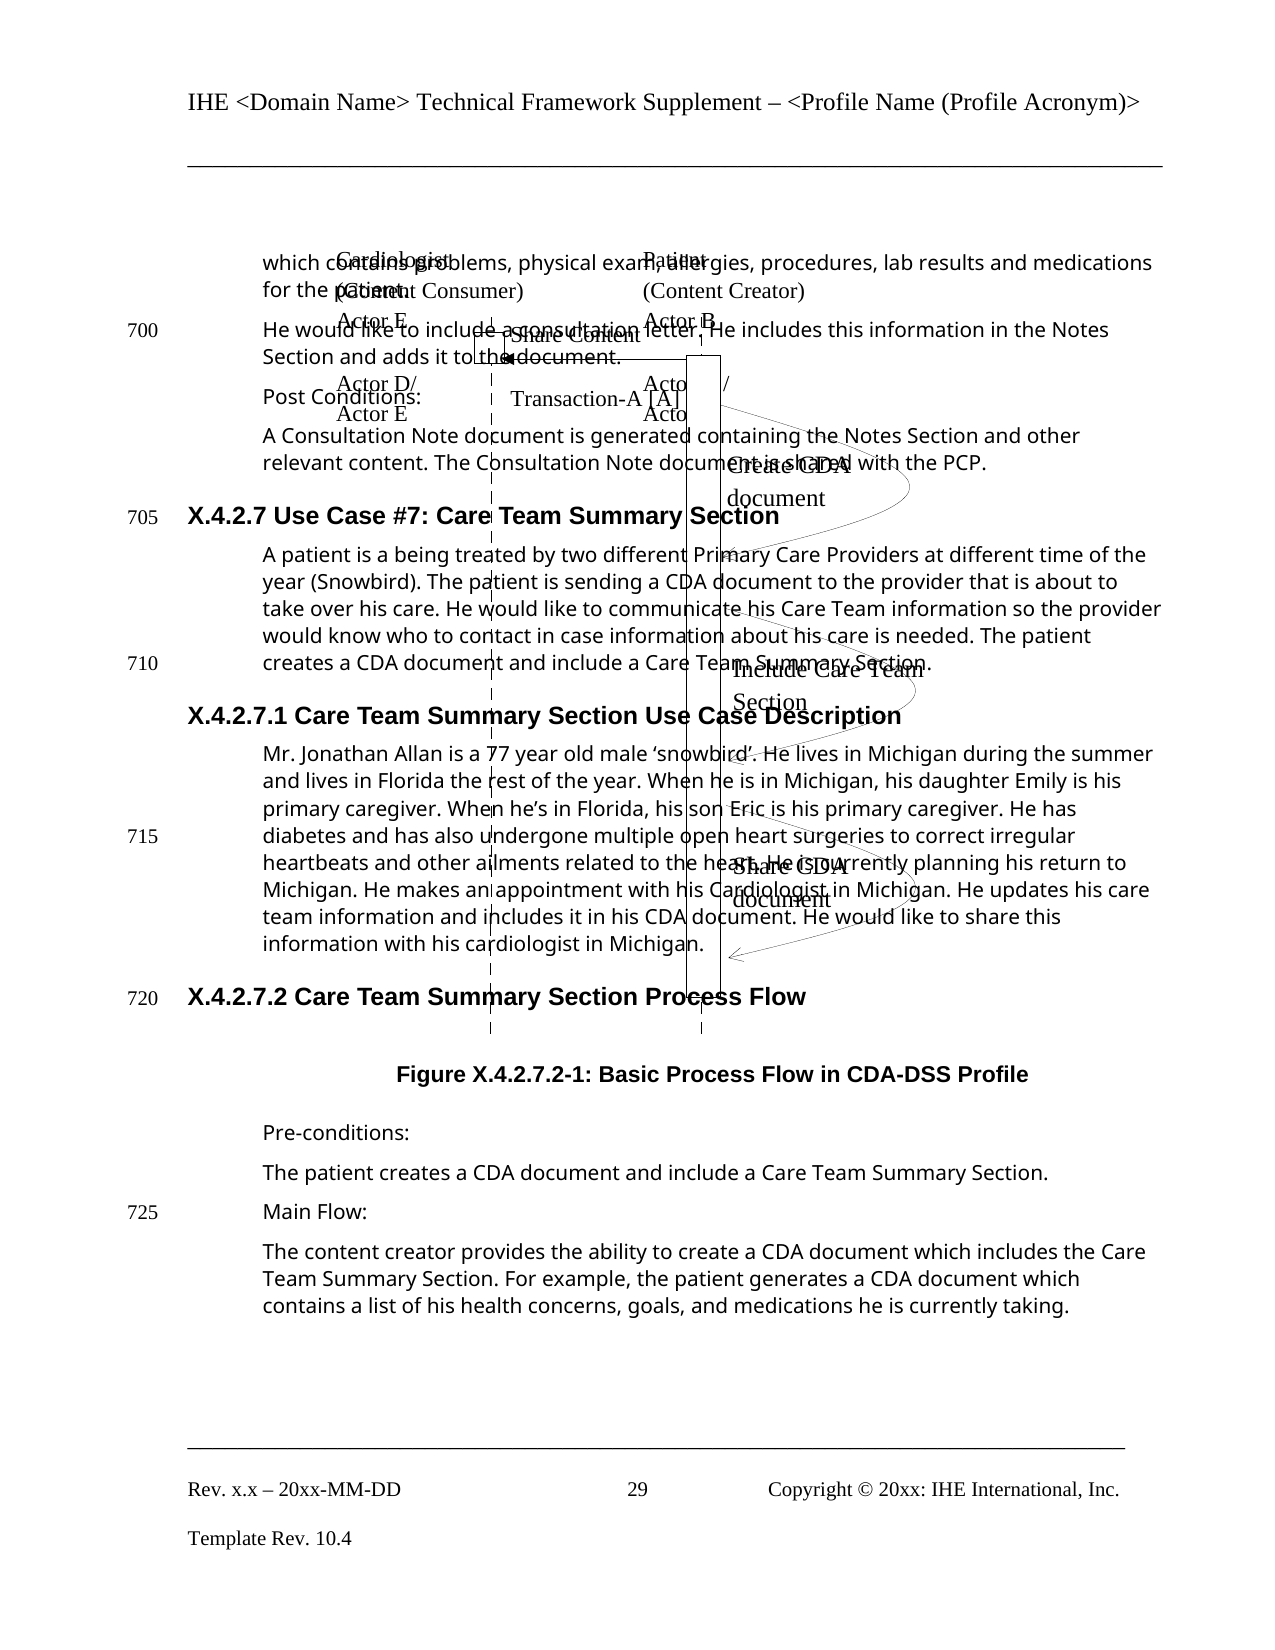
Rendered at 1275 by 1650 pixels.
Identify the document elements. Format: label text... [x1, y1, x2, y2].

text He would like to include a consultation letter. He includes this information in the Notes Section and adds it to the document. [262, 316, 1162, 370]
text A patient is a being treated by two different Primary Care Providers at different time of the year (Snowbird). The patient is sending a CDA document to the provider that is about to take over his care. He would like to communicate his Care Team information so the provider would know who to contact in case information about his care is needed. The patient creates a CDA document and include a Care Team Summary Section. [262, 540, 1162, 676]
text Mr. Jonathan Allan is a 77 year old male ‘snowbird’. He lives in Michigan during the summer and lives in Florida the rest of the year. When he is in Michigan, his daughter Emily is his primary caregiver. When he’s in Florida, his son Eric is his primary caregiver. He has diabetes and has also undergone multiple open heart surgeries to correct irregular heartbeats and other ailments related to the heart. He is currently planning his return to Michigan. He makes an appointment with his Cardiologist in Michigan. He updates his care team information and includes it in his CDA document. He would like to share this information with his cardiologist in Michigan. [262, 740, 1162, 957]
text The patient creates a CDA document and include a Care Team Summary Section. [262, 1158, 1162, 1186]
subtitle X.4.2.7.2 Care Team Summary Section Process Flow [187, 982, 1162, 1011]
text Main Flow: [262, 1198, 1162, 1225]
subtitle X.4.2.7 Use Case #7: Care Team Summary Section [187, 501, 1162, 530]
title Figure X.4.2.7.2-1: Basic Process Flow in CDA-DSS Profile [262, 1061, 1162, 1088]
text Pre-conditions: [262, 1119, 1162, 1146]
text The content creator provides the ability to create a CDA document which includes the Care Team Summary Section. For example, the patient generates a CDA document which contains a list of his health concerns, goals, and medications he is currently taking. [262, 1238, 1162, 1319]
subtitle X.4.2.7.1 Care Team Summary Section Use Case Description [187, 701, 1162, 729]
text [262, 249, 1162, 303]
text A Consultation Note document is generated containing the Notes Section and other relevant content. The Consultation Note document is shared with the PCP. [262, 422, 1162, 476]
text Post Conditions: [262, 382, 1162, 409]
